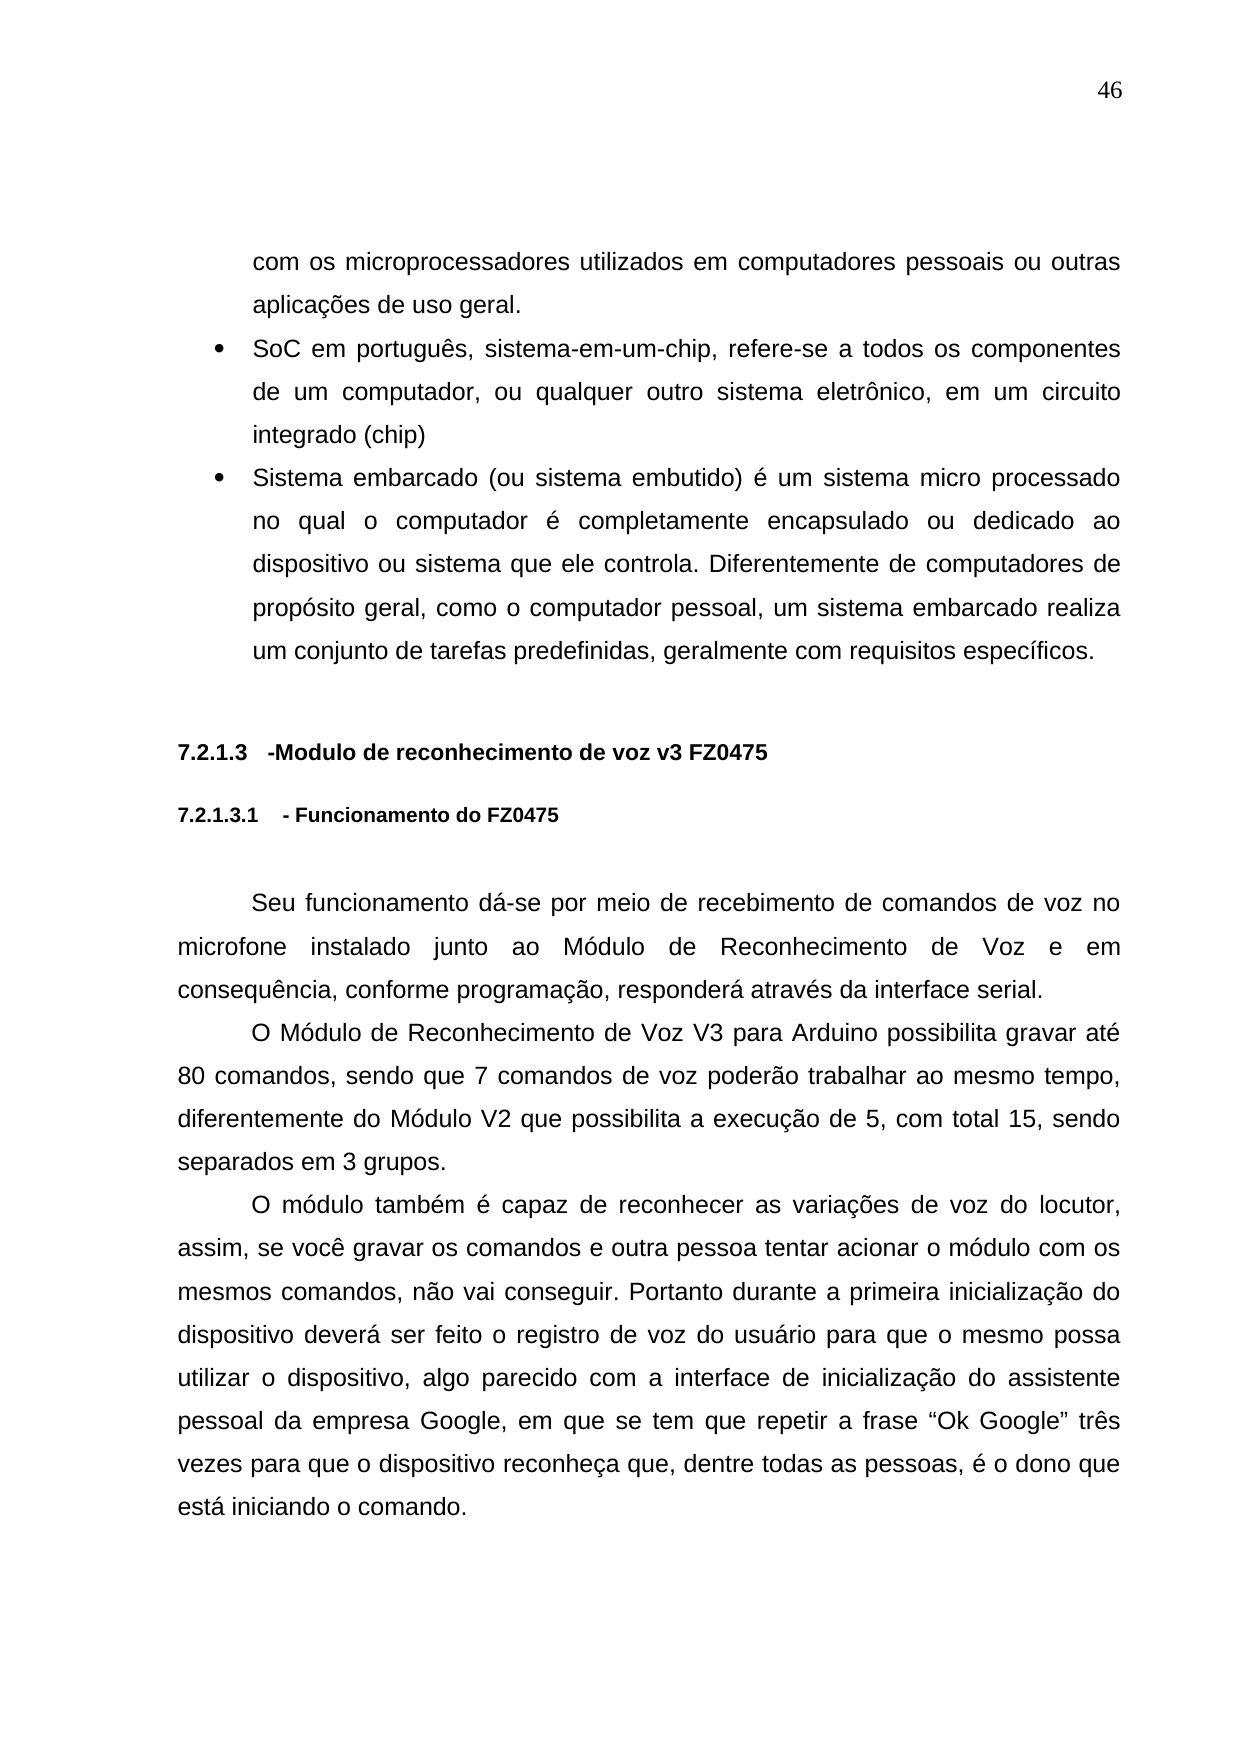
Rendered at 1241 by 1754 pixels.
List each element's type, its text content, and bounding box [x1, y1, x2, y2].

subtitle - Funcionamento do FZ0475 [177, 803, 1122, 827]
subtitle -Modulo de reconhecimento de voz v3 FZ0475 [177, 739, 1122, 765]
list Sistema embarcado (ou sistema embutido) é um sistema micro processado no qual o computador é completamente encapsulado ou dedicado ao dispositivo ou sistema que ele controla. Diferentemente de computadores de propósito geral, como o computador pessoal, um sistema embarcado realiza um conjunto de tarefas predefinidas, geralmente com requisitos específicos. [215, 463, 1122, 664]
text O módulo também é capaz de reconhecer as variações de voz do locutor, assim, se você gravar os comandos e outra pessoa tentar acionar o módulo com os mesmos comandos, não vai conseguir. Portanto durante a primeira inicialização do dispositivo deverá ser feito o registro de voz do usuário para que o mesmo possa utilizar o dispositivo, algo parecido com a interface de inicialização do assistente pessoal da empresa Google, em que se tem que repetir a frase “Ok Google” três vezes para que o dispositivo reconheça que, dentre todas as pessoas, é o dono que está iniciando o comando. [177, 1190, 1122, 1521]
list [215, 247, 1122, 319]
text Seu funcionamento dá-se por meio de recebimento de comandos de voz no microfone instalado junto ao Módulo de Reconhecimento de Voz e em consequência, conforme programação, responderá através da interface serial. [177, 888, 1122, 1003]
text O Módulo de Reconhecimento de Voz V3 para Arduino possibilita gravar até 80 comandos, sendo que 7 comandos de voz poderão trabalhar ao mesmo tempo, diferentemente do Módulo V2 que possibilita a execução de 5, com total 15, sendo separados em 3 grupos. [177, 1018, 1122, 1176]
list SoC em português, sistema-em-um-chip, refere-se a todos os componentes de um computador, ou qualquer outro sistema eletrônico, em um circuito integrado (chip) [215, 334, 1122, 449]
